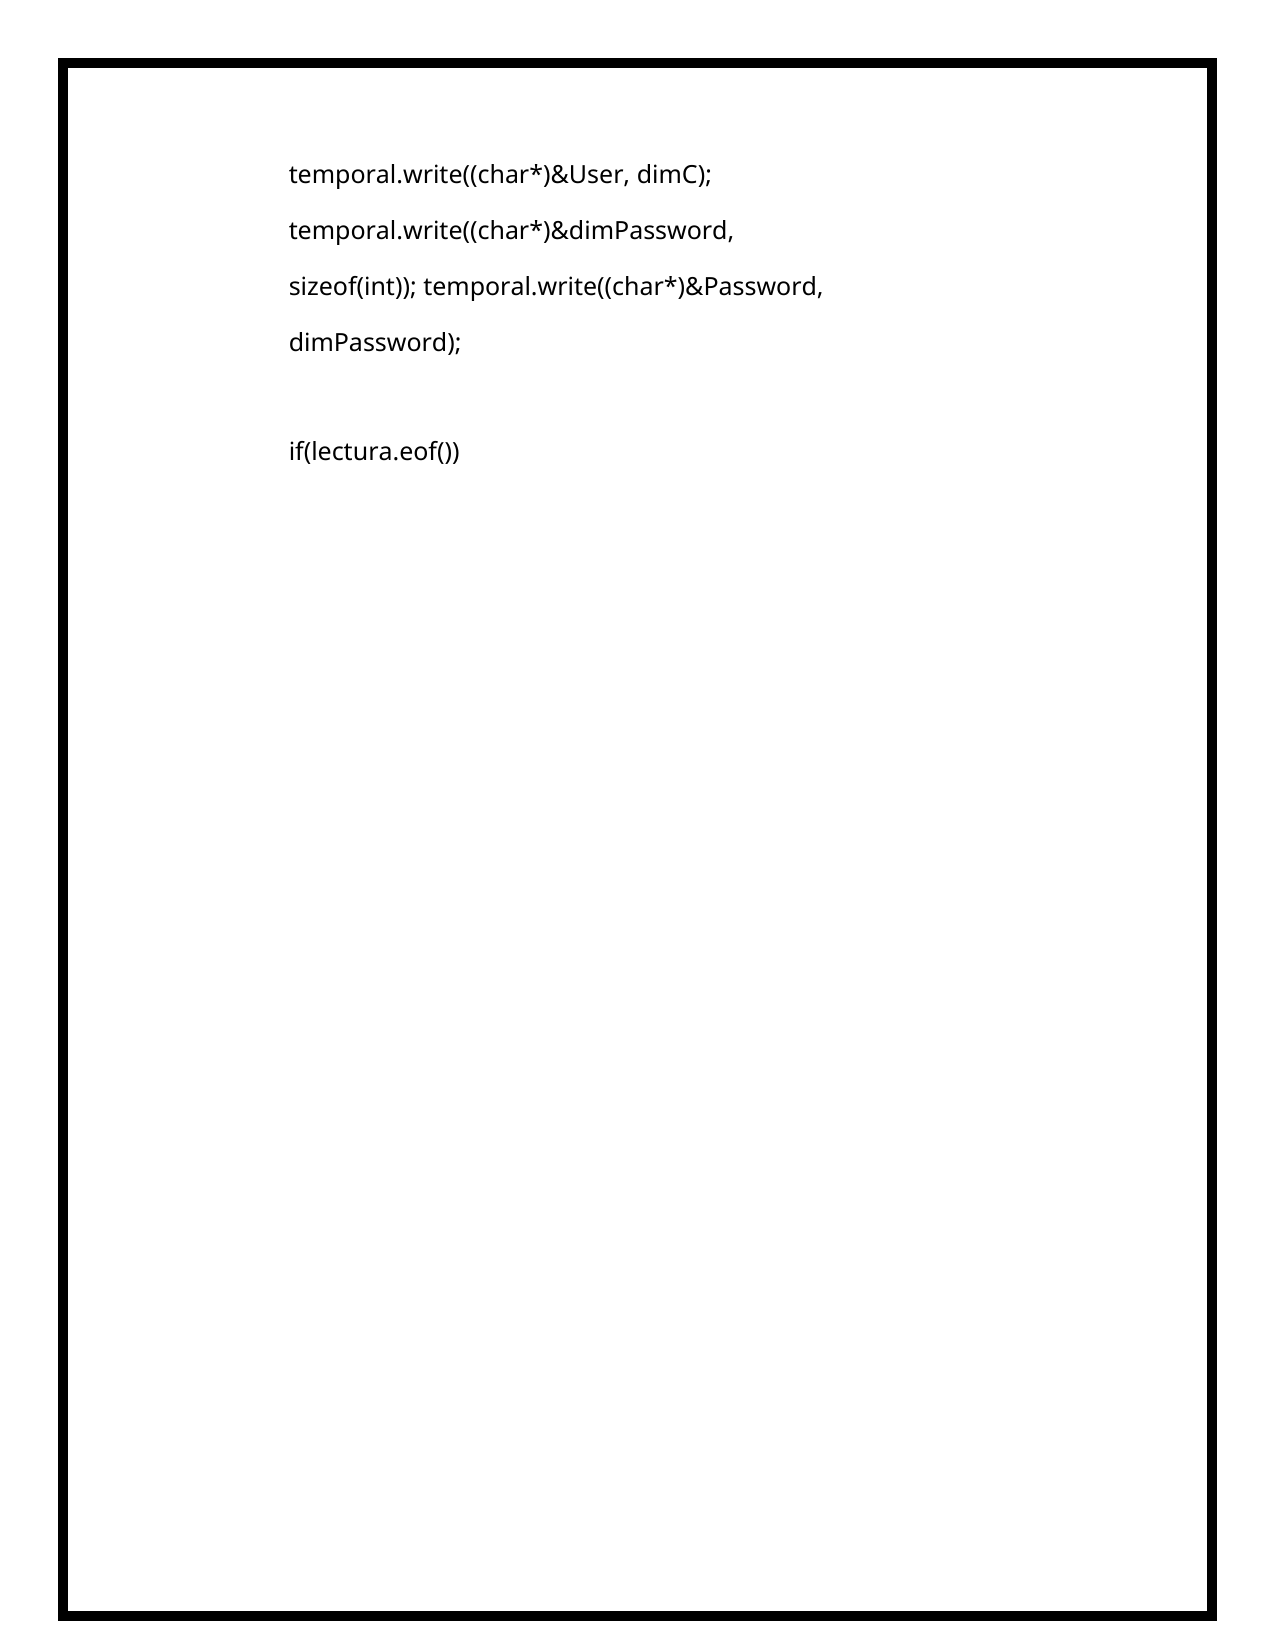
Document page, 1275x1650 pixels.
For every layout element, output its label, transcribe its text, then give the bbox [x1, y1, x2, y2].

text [288, 156, 835, 359]
text if(lectura.eof()) [288, 434, 1146, 468]
